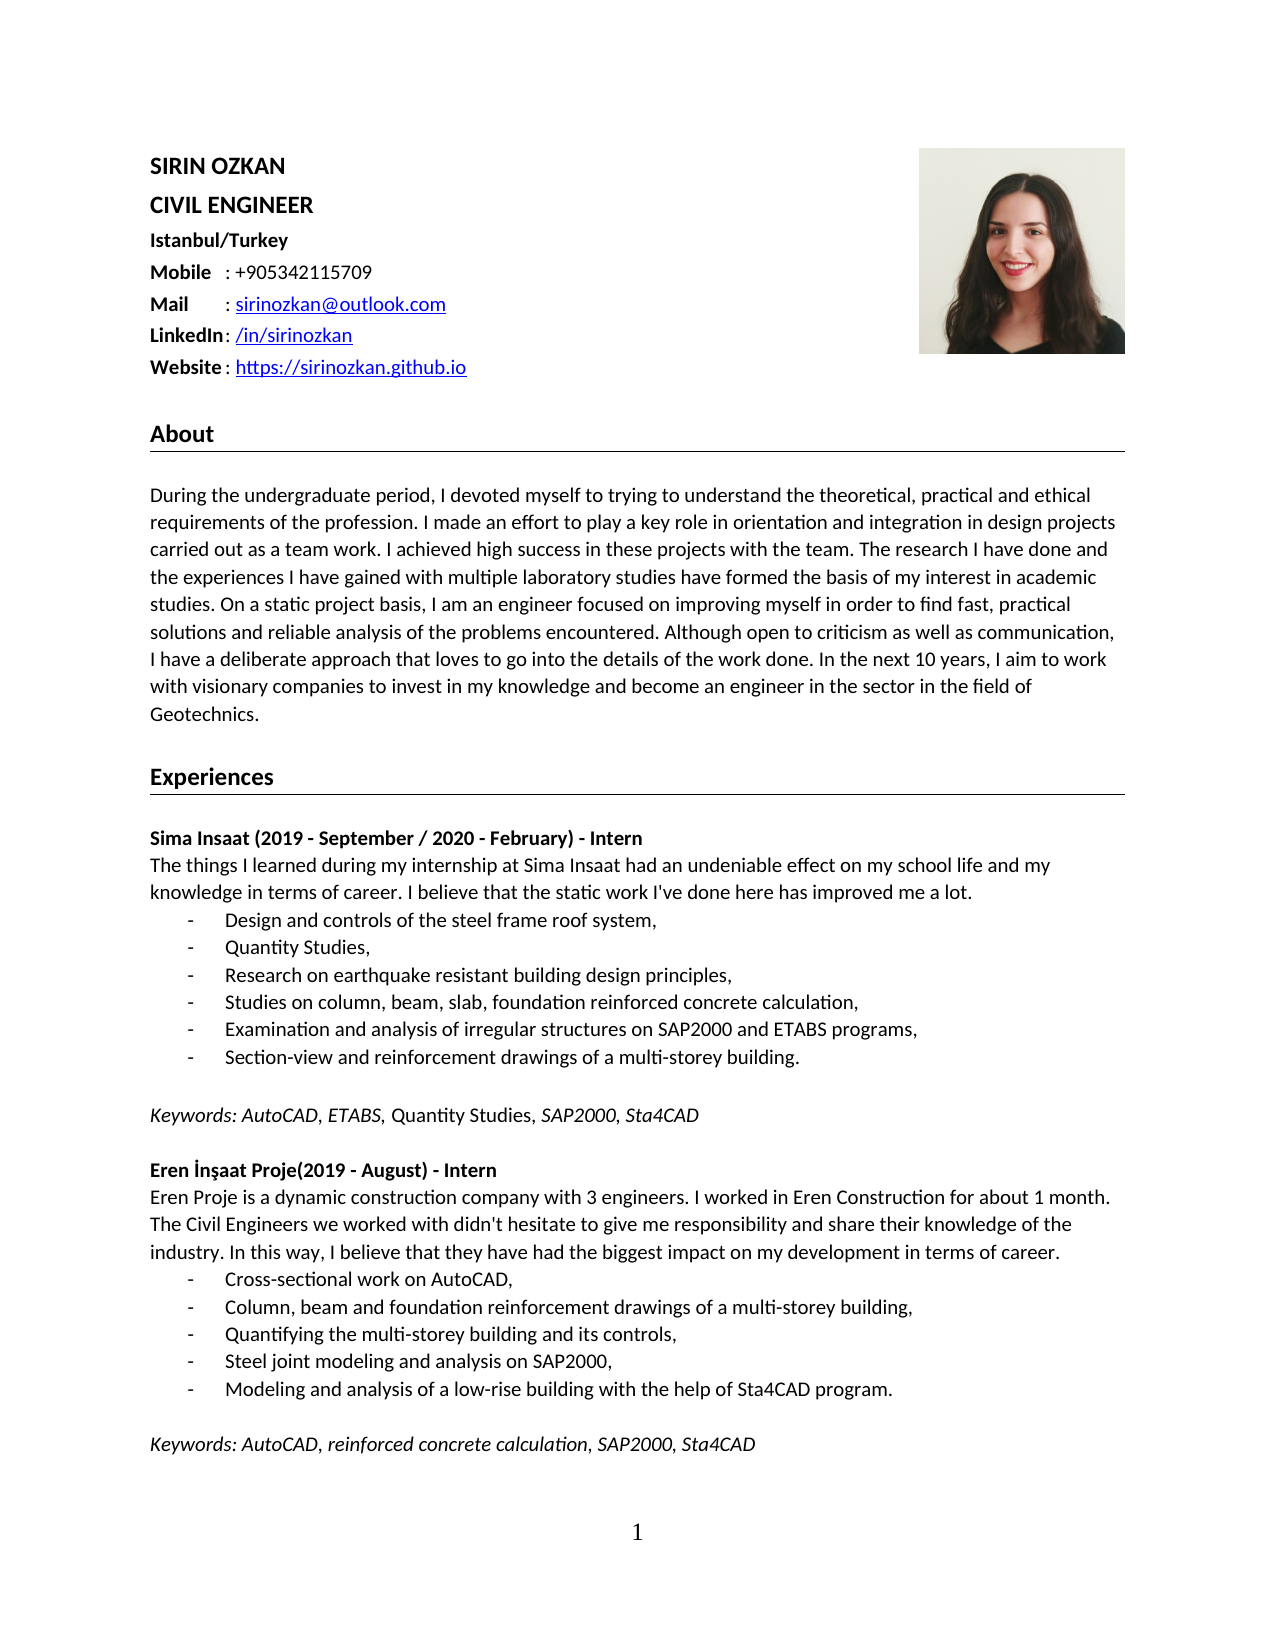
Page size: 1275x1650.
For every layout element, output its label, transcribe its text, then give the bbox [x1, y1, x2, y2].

text Istanbul/Turkey [150, 228, 919, 253]
list Studies on column, beam, slab, foundation reinforced concrete calculation, [187, 989, 1125, 1014]
text Keywords: AutoCAD, ETABS, Quantity Studies, SAP2000, Sta4CAD [150, 1102, 1125, 1127]
list Quantity Studies, [187, 934, 1125, 960]
text The things I learned during my internship at Sima Insaat had an undeniable effect on my school life and my knowledge in terms of career. I believe that the static work I've done here has improved me a lot. [150, 852, 1125, 905]
text Keywords: AutoCAD, reinforced concrete calculation, SAP2000, Sta4CAD [150, 1431, 1125, 1456]
text About [150, 418, 1125, 451]
text Eren Proje is a dynamic construction company with 3 engineers. I worked in Eren Construction for about 1 month. The Civil Engineers we worked with didn't hesitate to give me responsibility and share their knowledge of the industry. In this way, I believe that they have had the biggest impact on my development in terms of career. [150, 1184, 1125, 1264]
text Mobile : +905342115709 [150, 259, 919, 285]
text SIRIN OZKAN [150, 150, 919, 181]
list Cross-sectional work on AutoCAD, [187, 1266, 1125, 1292]
text CIVIL ENGINEER [150, 189, 919, 219]
text Mail : sirinozkan@outlook.com [150, 291, 919, 316]
text During the undergraduate period, I devoted myself to trying to understand the theoretical, practical and ethical requirements of the profession. I made an effort to play a key role in orientation and integration in design projects carried out as a team work. I achieved high success in these projects with the team. The research I have done and the experiences I have gained with multiple laboratory studies have formed the basis of my interest in academic studies. On a static project basis, I am an engineer focused on improving myself in order to find fast, practical solutions and reliable analysis of the problems encountered. Although open to criticism as well as communication, I have a deliberate approach that loves to go into the details of the work done. In the next 10 years, I aim to work with visionary companies to invest in my knowledge and become an engineer in the sector in the field of Geotechnics. [150, 482, 1125, 726]
text Eren İnşaat Proje(2019 - August) - Intern [150, 1157, 1125, 1182]
text Experiences [150, 761, 1125, 794]
text Sima Insaat (2019 - September / 2020 - February) - Intern [150, 825, 1125, 850]
list Research on earthquake resistant building design principles, [187, 962, 1125, 987]
list Section-view and reinforcement drawings of a multi-storey building. [187, 1044, 1125, 1069]
list Quantifying the multi-storey building and its controls, [187, 1321, 1125, 1347]
text Website : https://sirinozkan.github.io [150, 354, 1125, 379]
list Design and controls of the steel frame roof system, [187, 907, 1125, 932]
text LinkedIn : /in/sirinozkan [150, 322, 919, 348]
picture [919, 148, 1125, 354]
list Modeling and analysis of a low-rise building with the help of Sta4CAD program. [187, 1376, 1125, 1401]
list Steel joint modeling and analysis on SAP2000, [187, 1349, 1125, 1374]
list Examination and analysis of irregular structures on SAP2000 and ETABS programs, [187, 1017, 1125, 1042]
list Column, beam and foundation reinforcement drawings of a multi-storey building, [187, 1294, 1125, 1319]
